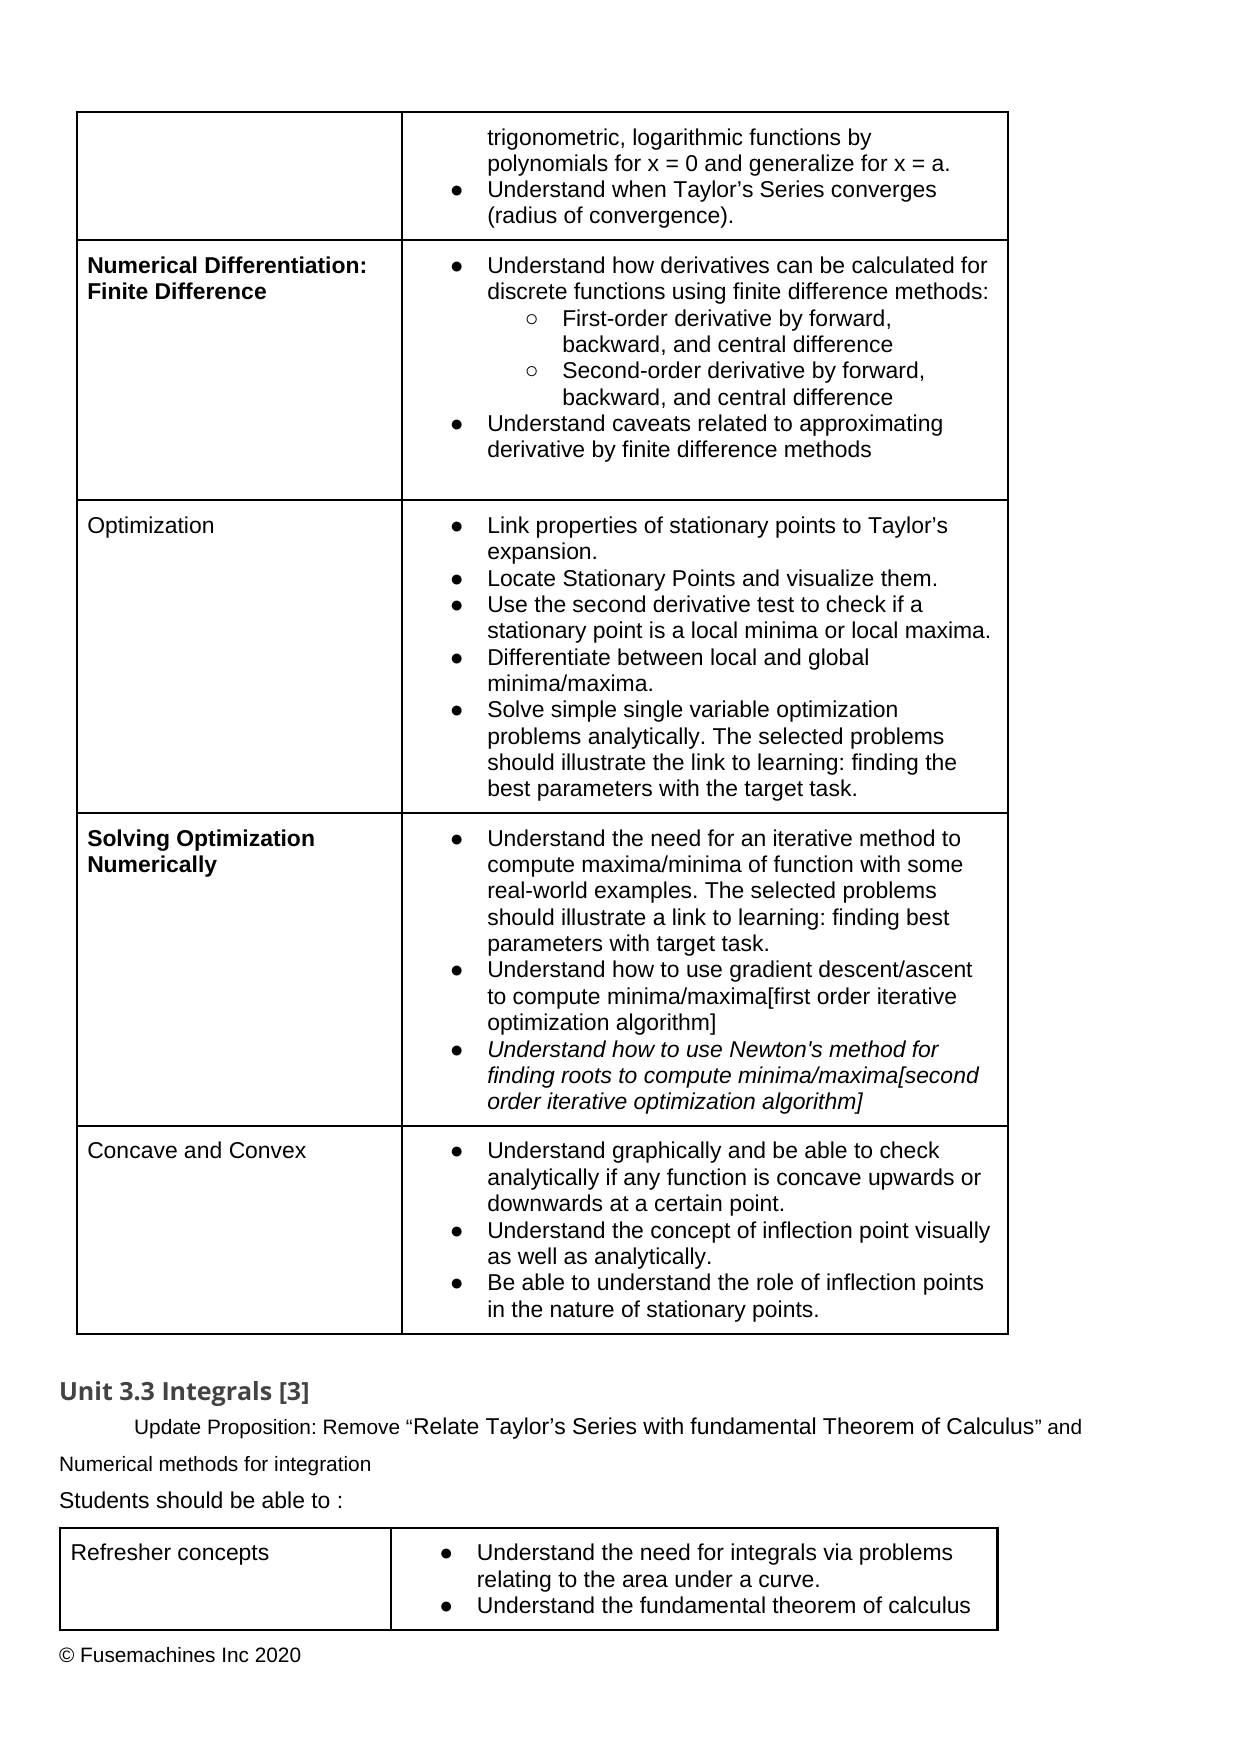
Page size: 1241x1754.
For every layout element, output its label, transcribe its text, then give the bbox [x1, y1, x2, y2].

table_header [392, 1529, 996, 1629]
table_cell Concave and Convex [78, 1127, 401, 1332]
table_cell Understand graphically and be able to check analytically if any function is concave upwards or downwards at a certain point. Understand the concept of inflection point visually as well as analytically. Be able to understand the role of inflection points in the nature of stationary points. [403, 1127, 1007, 1332]
table_cell Numerical Differentiation: Finite Difference [78, 241, 401, 499]
text Students should be able to : [59, 1487, 1181, 1514]
table_cell Link properties of stationary points to Taylor’s expansion. Locate Stationary Points and visualize them. Use the second derivative test to check if a stationary point is a local minima or local maxima. Differentiate between local and global minima/maxima. Solve simple single variable optimization problems analytically. The selected problems should illustrate the link to learning: finding the best parameters with the target task. [403, 501, 1007, 812]
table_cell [78, 113, 401, 239]
table_cell Understand how derivatives can be calculated for discrete functions using finite difference methods: First-order derivative by forward, backward, and central difference Second-order derivative by forward, backward, and central difference Understand caveats related to approximating derivative by finite difference methods [403, 241, 1007, 499]
table_cell Solving Optimization Numerically [78, 814, 401, 1125]
table_cell Optimization [78, 501, 401, 812]
subtitle Unit 3.3 Integrals [3] [59, 1374, 1181, 1408]
table_header Refresher concepts [61, 1529, 390, 1629]
text Update Proposition: Remove “Relate Taylor’s Series with fundamental Theorem of Calculus” and Numerical methods for integration [59, 1413, 1181, 1475]
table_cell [403, 113, 1007, 239]
table_cell Understand the need for an iterative method to compute maxima/minima of function with some real-world examples. The selected problems should illustrate a link to learning: finding best parameters with target task. Understand how to use gradient descent/ascent to compute minima/maxima[first order iterative optimization algorithm] Understand how to use Newton's method for finding roots to compute minima/maxima[second order iterative optimization algorithm] [403, 814, 1007, 1125]
